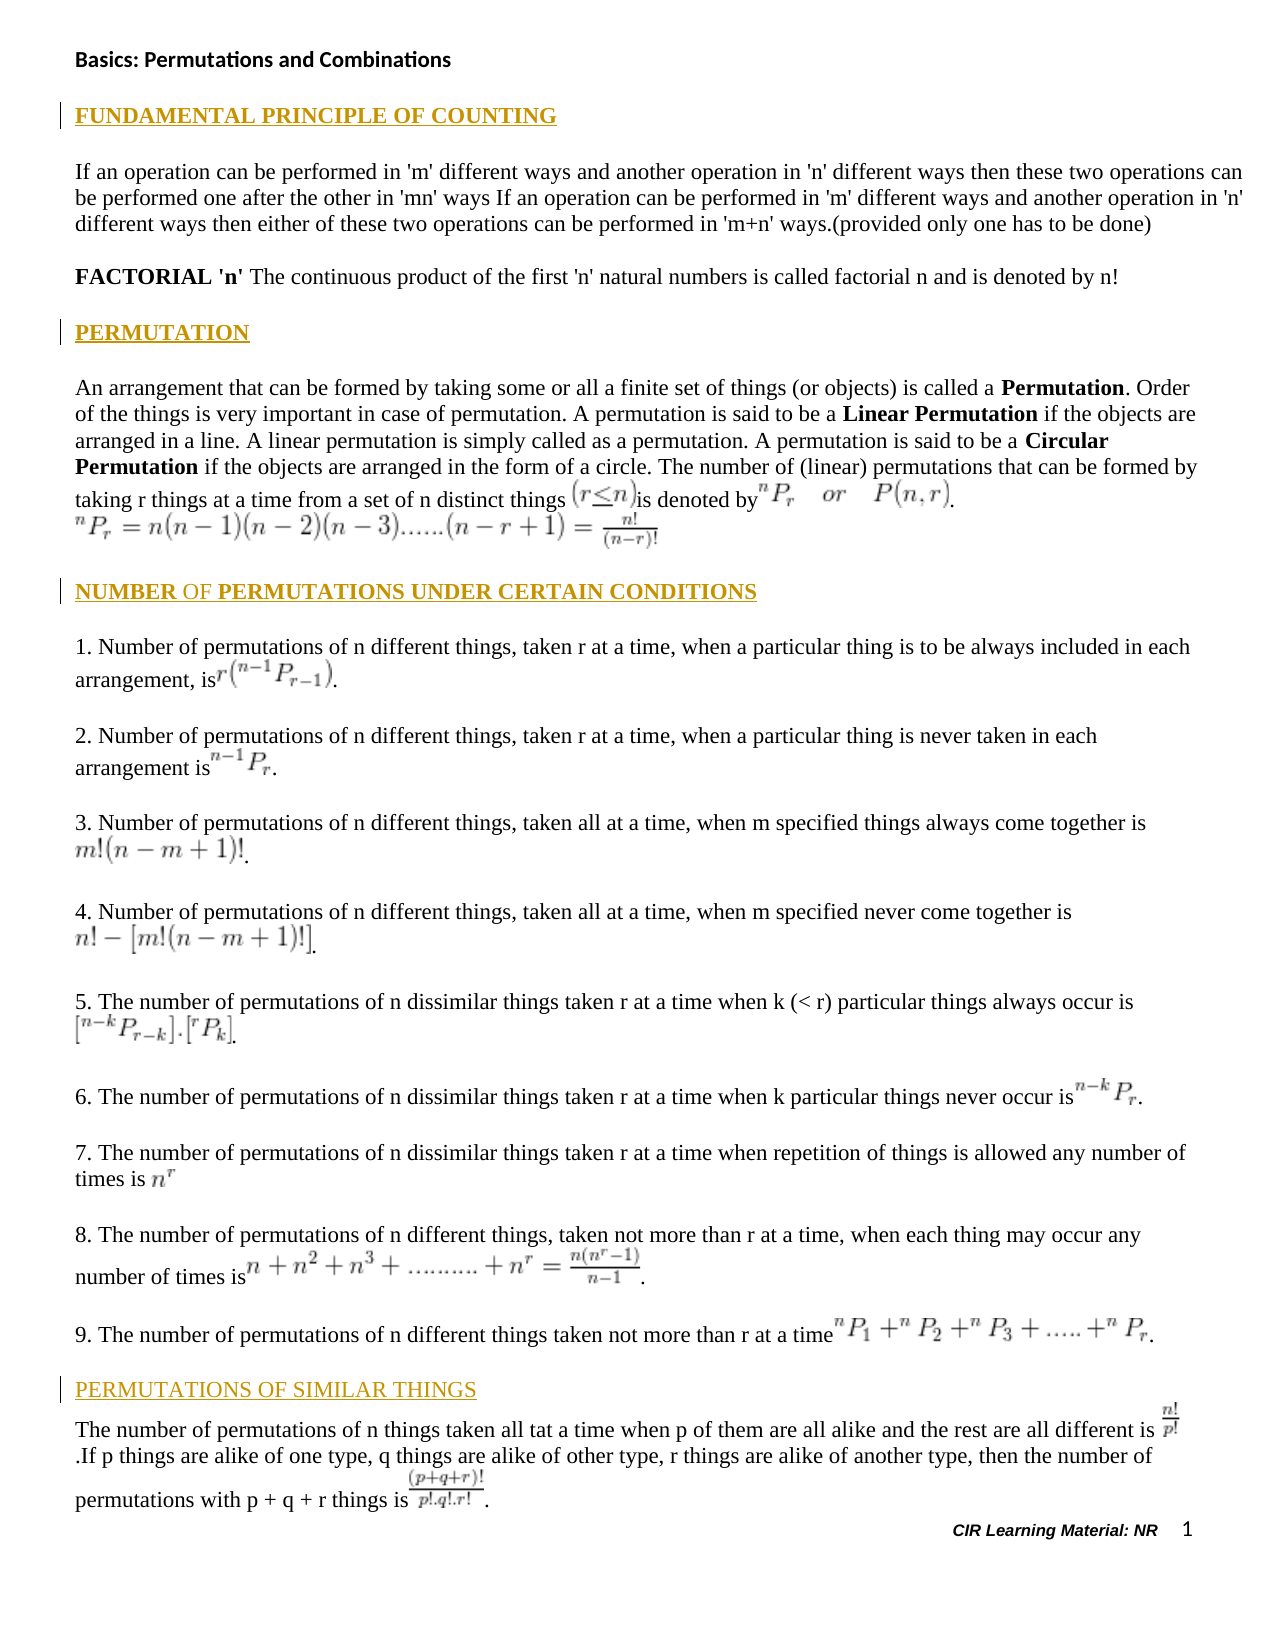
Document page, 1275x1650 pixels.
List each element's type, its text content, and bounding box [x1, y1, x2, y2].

text 9. The number of permutations of n different things taken not more than r at a time. [75, 1319, 1200, 1347]
picture [210, 748, 272, 775]
text 2. Number of permutations of n different things, taken r at a time, when a particular thing is never taken in each arrangement is. [75, 722, 1200, 780]
picture [834, 1318, 1149, 1343]
picture [75, 1014, 232, 1044]
picture [151, 1169, 177, 1187]
text 8. The number of permutations of n different things, taken not more than r at a time, when each thing may occur any number of times is. [75, 1221, 1200, 1289]
picture [572, 479, 637, 508]
picture [1162, 1402, 1180, 1437]
picture [1075, 1078, 1138, 1105]
picture [75, 924, 311, 954]
picture [216, 659, 332, 688]
picture [75, 835, 244, 864]
picture [758, 479, 949, 508]
picture [408, 1468, 484, 1508]
picture [75, 512, 658, 549]
picture [246, 1247, 640, 1285]
text The number of permutations of n things taken all tat a time when p of them are all alike and the rest are all different is .If p things are alike of one type, q things are alike of other type, r things are alike of another type, then the number of permutations with p + q + r things is. [75, 1376, 1200, 1512]
text 4. Number of permutations of n different things, taken all at a time, when m specified never come together is. [75, 898, 1200, 959]
text 1. Number of permutations of n different things, taken r at a time, when a particular thing is to be always included in each arrangement, is. [75, 633, 1200, 693]
text 3. Number of permutations of n different things, taken all at a time, when m specified things always come together is. [75, 809, 1200, 868]
text If an operation can be performed in 'm' different ways and another operation in 'n' different ways then these two operations can be performed one after the other in 'mn' ways If an operation can be performed in 'm' different ways and another operation in 'n' different ways then either of these two operations can be performed in 'm+n' ways.(provided only one has to be done) FACTORIAL 'n' The continuous product of the first 'n' natural numbers is called factorial n and is denoted by n! [75, 158, 1245, 289]
text 7. The number of permutations of n dissimilar things taken r at a time when repetition of things is allowed any number of times is [75, 1139, 1200, 1192]
text An arrangement that can be formed by taking some or all a finite set of things (or objects) is called a Permutation. Order of the things is very important in case of permutation. A permutation is said to be a Linear Permutation if the objects are arranged in a line. A linear permutation is simply called as a permutation. A permutation is said to be a Circular Permutation if the objects are arranged in the form of a circle. The number of (linear) permutations that can be formed by taking r things at a time from a set of n distinct things is denoted by. [75, 374, 1200, 549]
text 6. The number of permutations of n dissimilar things taken r at a time when k particular things never occur is. [75, 1078, 1200, 1110]
text 5. The number of permutations of n dissimilar things taken r at a time when k (< r) particular things always occur is. [75, 988, 1200, 1049]
